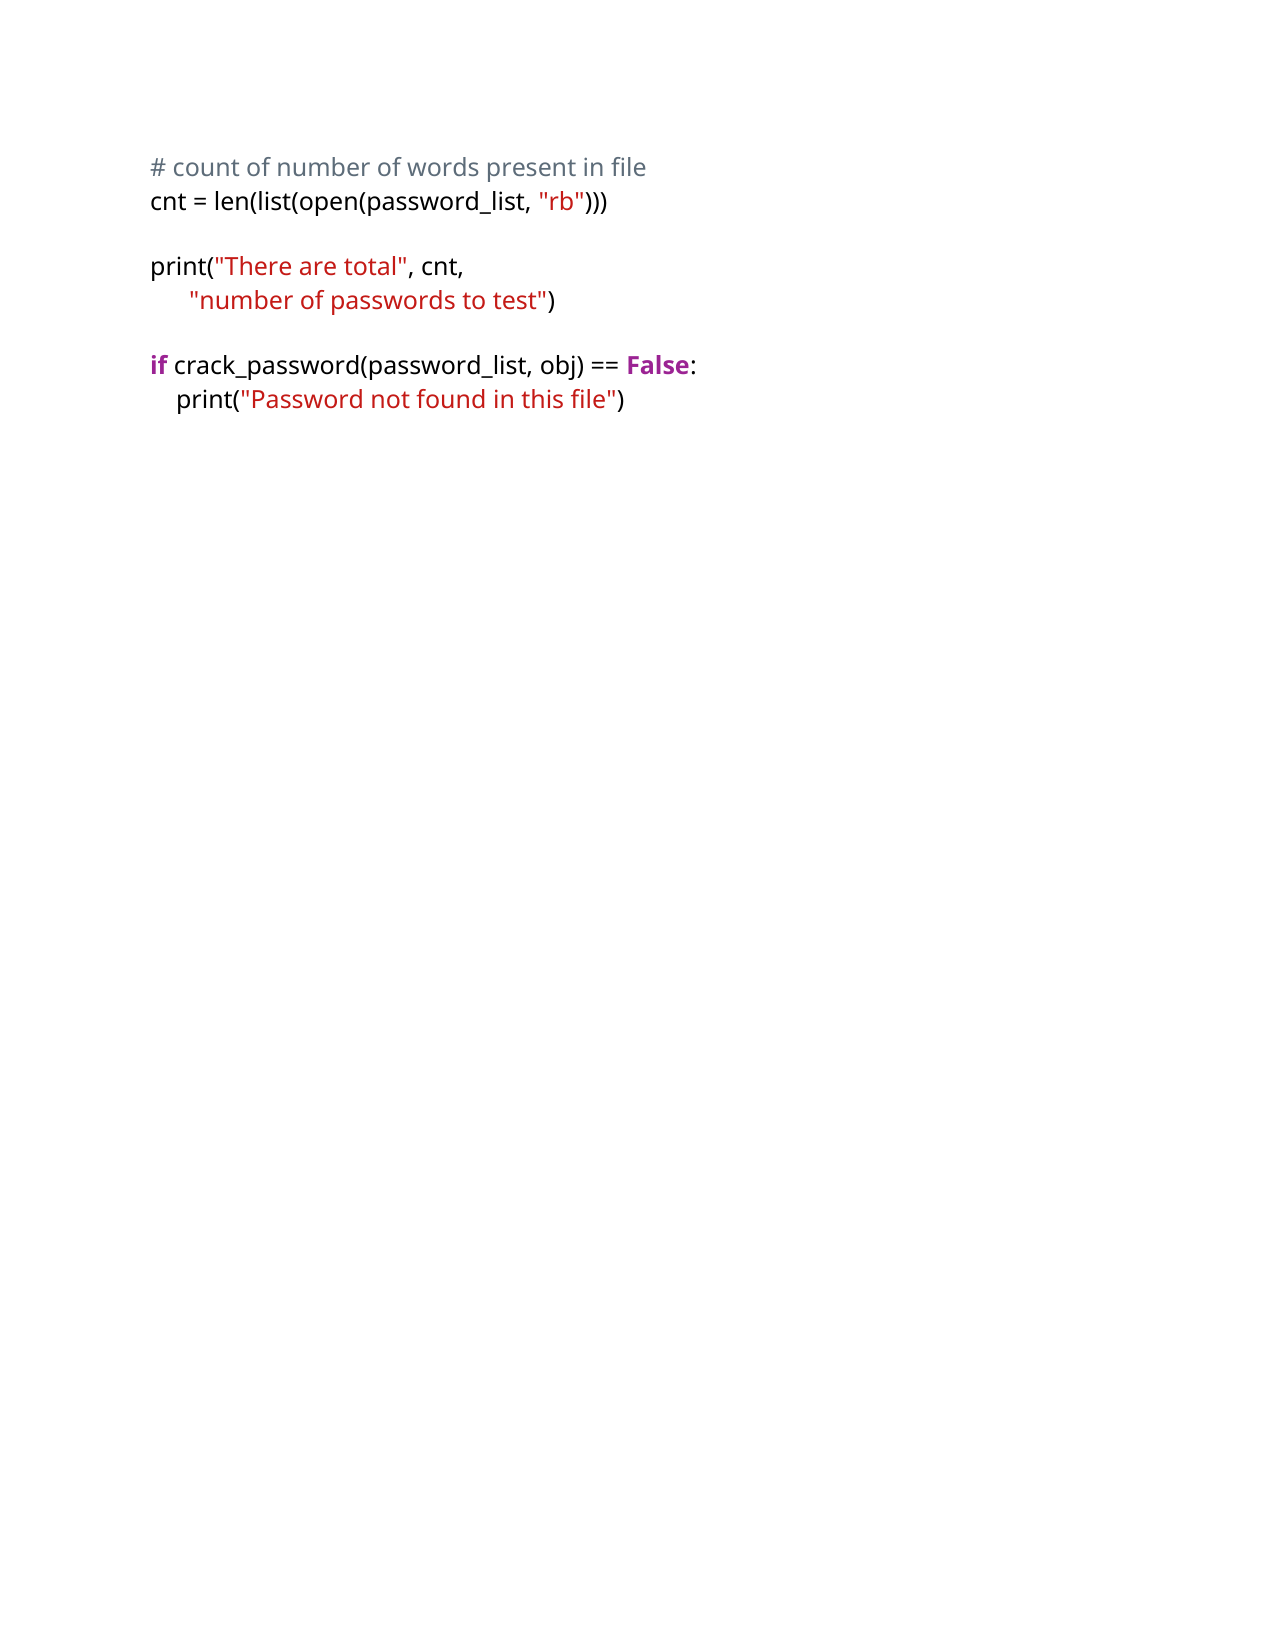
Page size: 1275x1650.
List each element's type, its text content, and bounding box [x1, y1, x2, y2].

text print("There are total", cnt, [150, 249, 1125, 283]
text print("Password not found in this file") [150, 381, 1125, 415]
text # count of number of words present in file [150, 150, 1125, 184]
text "number of passwords to test") [150, 283, 1125, 317]
text if crack_password(password_list, obj) == False: [150, 347, 1125, 381]
text cnt = len(list(open(password_list, "rb"))) [150, 184, 1125, 218]
